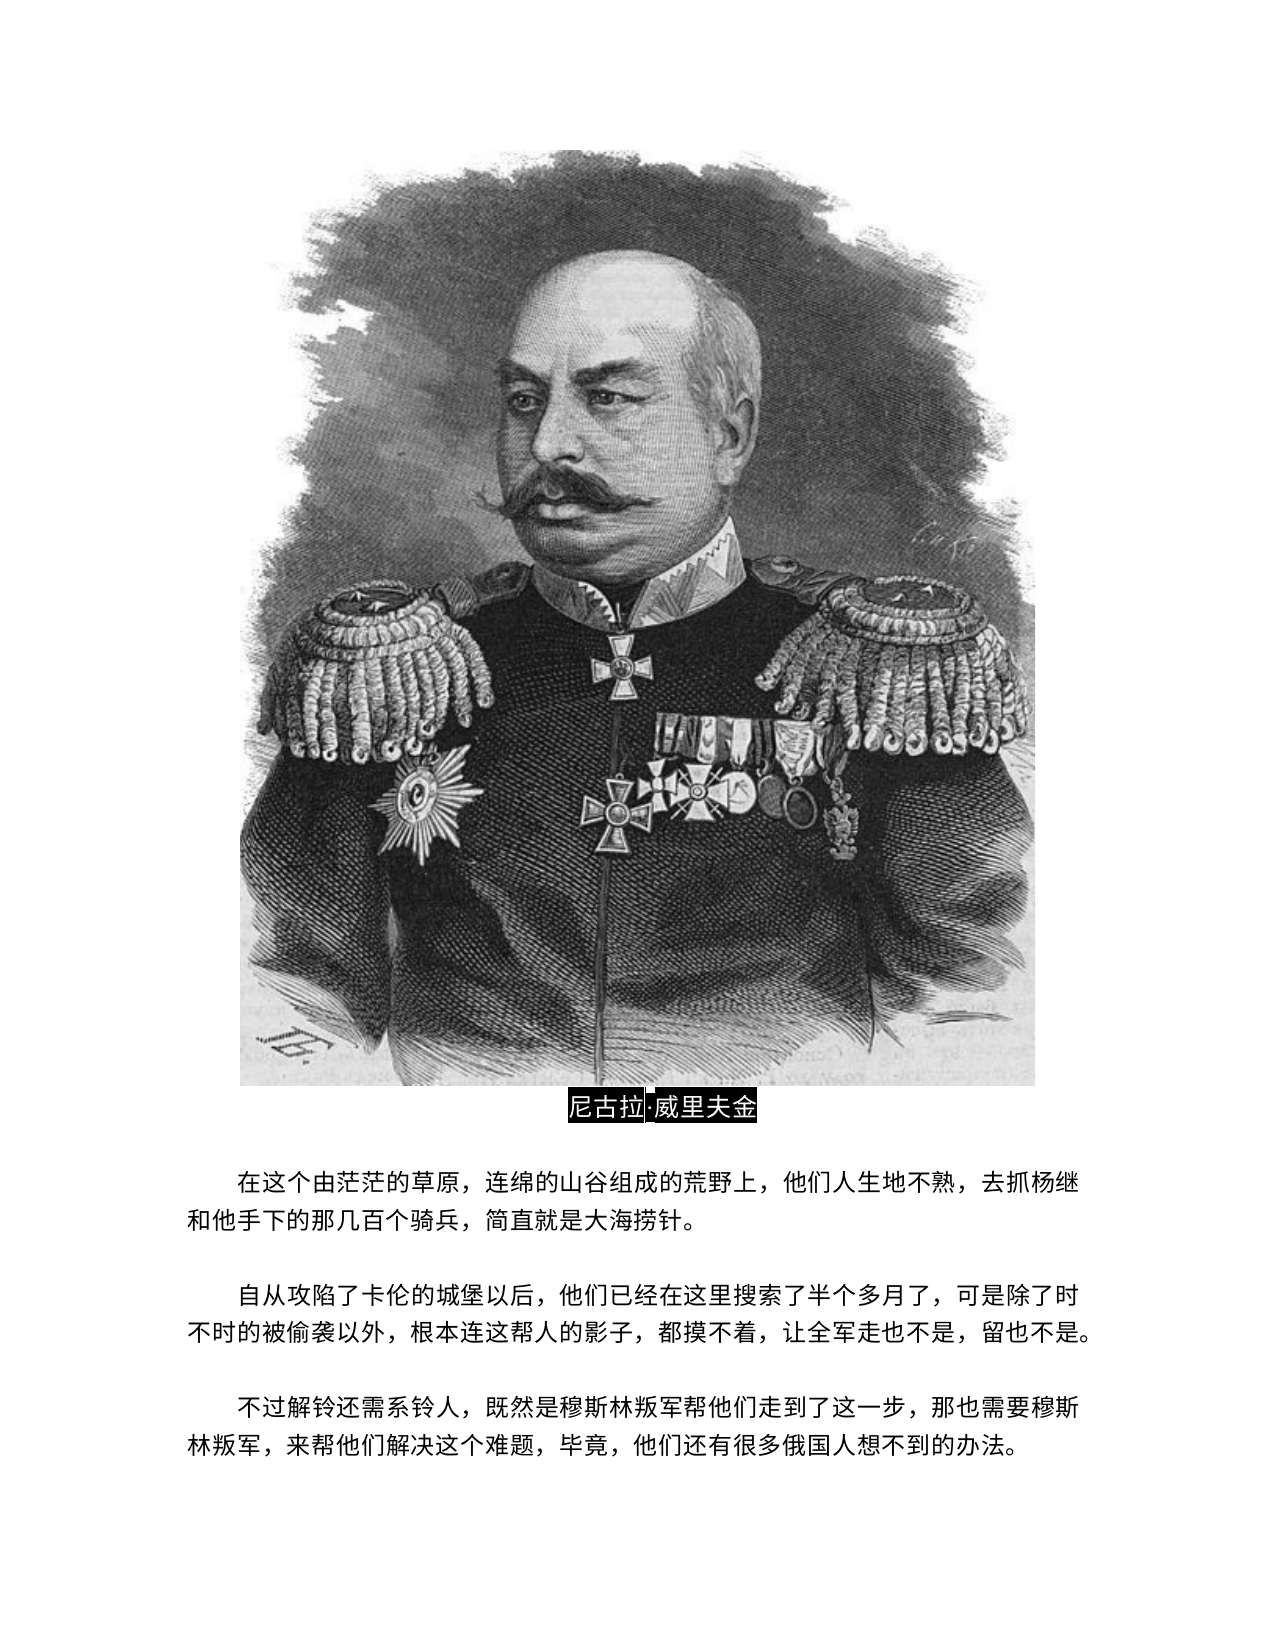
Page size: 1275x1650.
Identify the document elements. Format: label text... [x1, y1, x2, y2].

text 尼古拉·威里夫金 [187, 1086, 1087, 1123]
picture [240, 150, 1036, 1086]
text 在这个由茫茫的草原，连绵的山谷组成的荒野上，他们人生地不熟，去抓杨继和他手下的那几百个骑兵，简直就是大海捞针。 [187, 1161, 1087, 1236]
text 自从攻陷了卡伦的城堡以后，他们已经在这里搜索了半个多月了，可是除了时不时的被偷袭以外，根本连这帮人的影子，都摸不着，让全军走也不是，留也不是。 [187, 1273, 1087, 1348]
text 不过解铃还需系铃人，既然是穆斯林叛军帮他们走到了这一步，那也需要穆斯林叛军，来帮他们解决这个难题，毕竟，他们还有很多俄国人想不到的办法。 [187, 1386, 1087, 1461]
